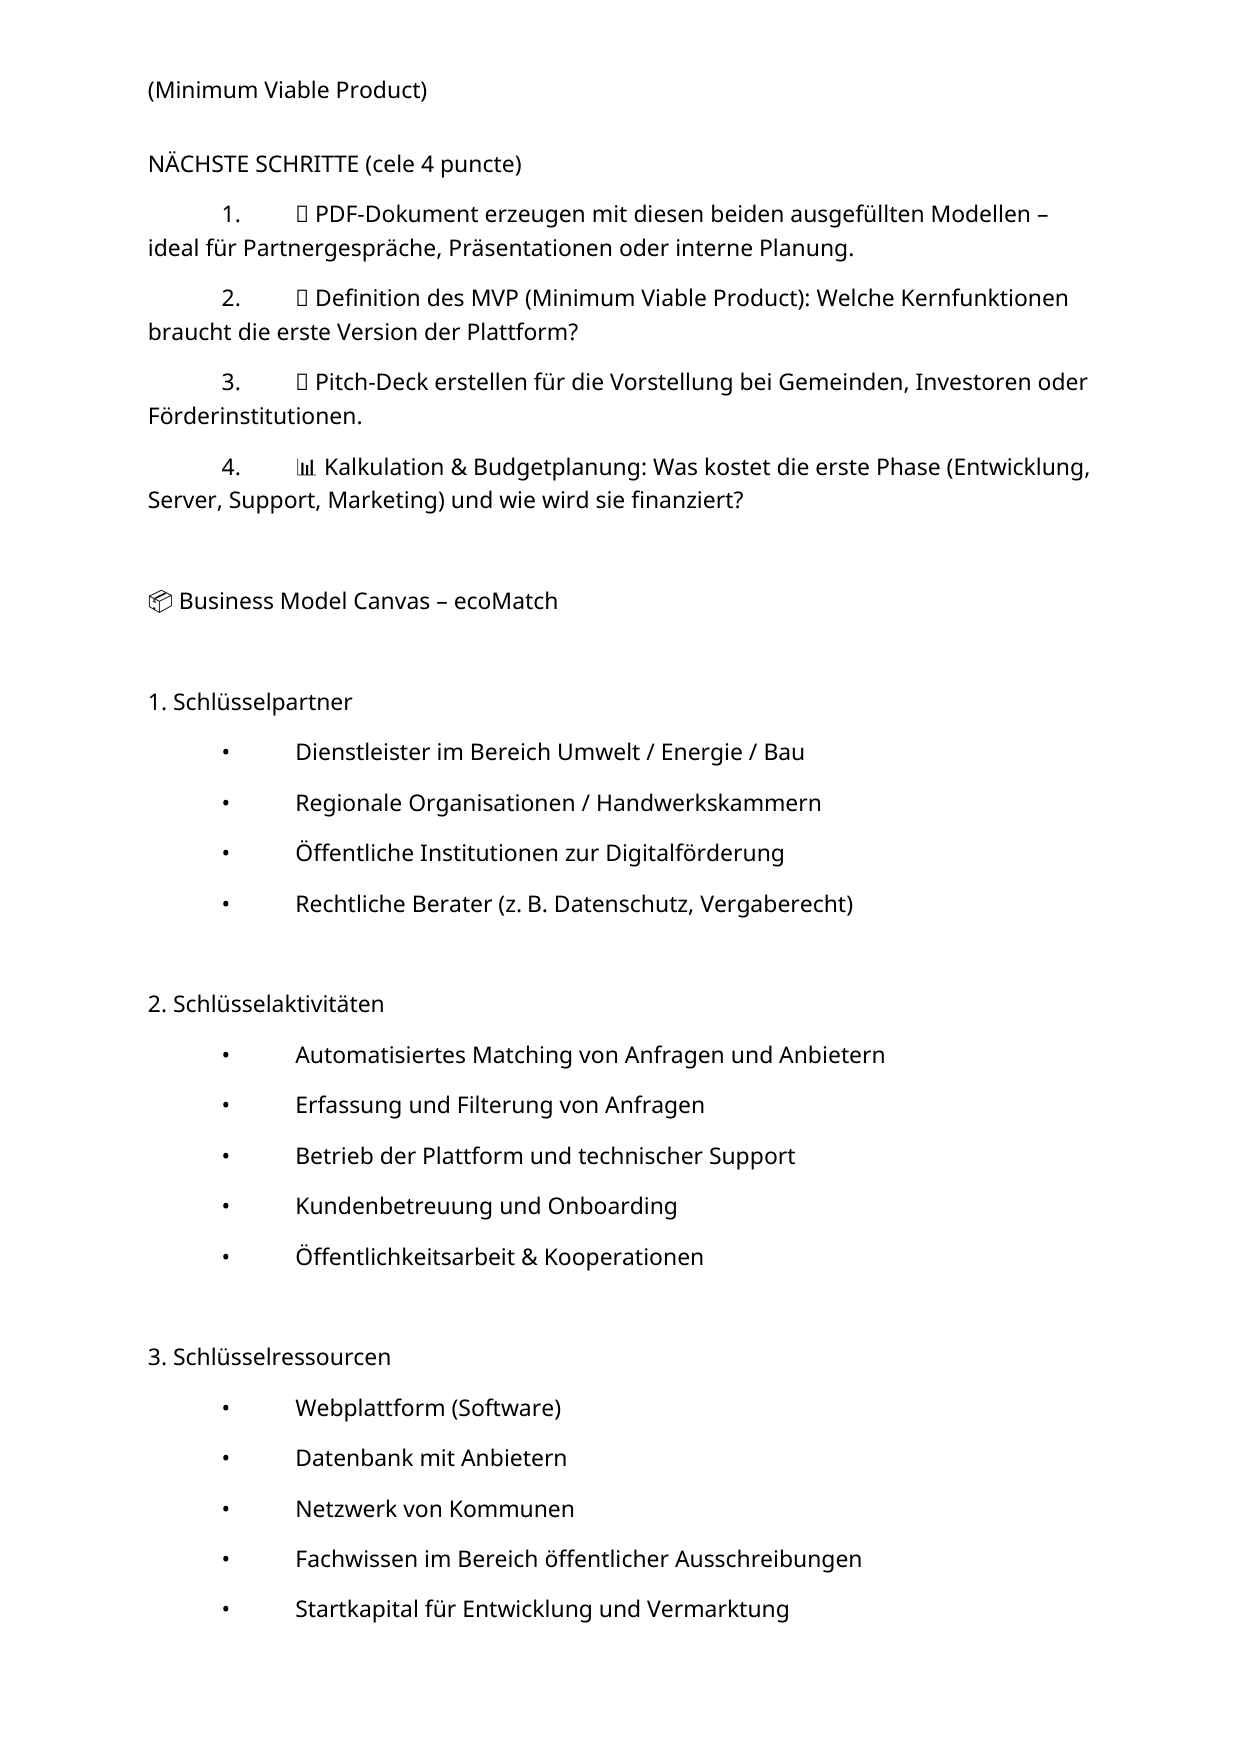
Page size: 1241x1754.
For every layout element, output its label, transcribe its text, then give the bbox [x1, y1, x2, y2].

text 2. 🧠 Definition des MVP (Minimum Viable Product): Welche Kernfunktionen braucht die erste Version der Plattform? [148, 282, 1093, 347]
text 4. 📊 Kalkulation & Budgetplanung: Was kostet die erste Phase (Entwicklung, Server, Support, Marketing) und wie wird sie finanziert? [148, 451, 1093, 516]
text • Rechtliche Berater (z. B. Datenschutz, Vergaberecht) [148, 888, 1093, 919]
text NÄCHSTE SCHRITTE (cele 4 puncte) [148, 148, 1093, 179]
text • Netzwerk von Kommunen [148, 1493, 1093, 1524]
text • Betrieb der Plattform und technischer Support [148, 1140, 1093, 1171]
text • Öffentlichkeitsarbeit & Kooperationen [148, 1241, 1093, 1272]
text • Kundenbetreuung und Onboarding [148, 1190, 1093, 1221]
text • Startkapital für Entwicklung und Vermarktung [148, 1593, 1093, 1625]
text 3. Schlüsselressourcen [148, 1341, 1093, 1373]
text • Datenbank mit Anbietern [148, 1442, 1093, 1473]
text • Öffentliche Institutionen zur Digitalförderung [148, 837, 1093, 868]
text • Dienstleister im Bereich Umwelt / Energie / Bau [148, 736, 1093, 768]
text • Regionale Organisationen / Handwerkskammern [148, 787, 1093, 818]
text 📦 Business Model Canvas – ecoMatch [148, 585, 1093, 616]
text 1. Schlüsselpartner [148, 686, 1093, 717]
text 3. 💬 Pitch-Deck erstellen für die Vorstellung bei Gemeinden, Investoren oder Förderinstitutionen. [148, 366, 1093, 431]
text • Fachwissen im Bereich öffentlicher Ausschreibungen [148, 1543, 1093, 1574]
text 2. Schlüsselaktivitäten [148, 988, 1093, 1020]
text 1. 📄 PDF-Dokument erzeugen mit diesen beiden ausgefüllten Modellen – ideal für Partnergespräche, Präsentationen oder interne Planung. [148, 198, 1093, 263]
text • Automatisiertes Matching von Anfragen und Anbietern [148, 1039, 1093, 1070]
text • Erfassung und Filterung von Anfragen [148, 1089, 1093, 1121]
text • Webplattform (Software) [148, 1392, 1093, 1423]
